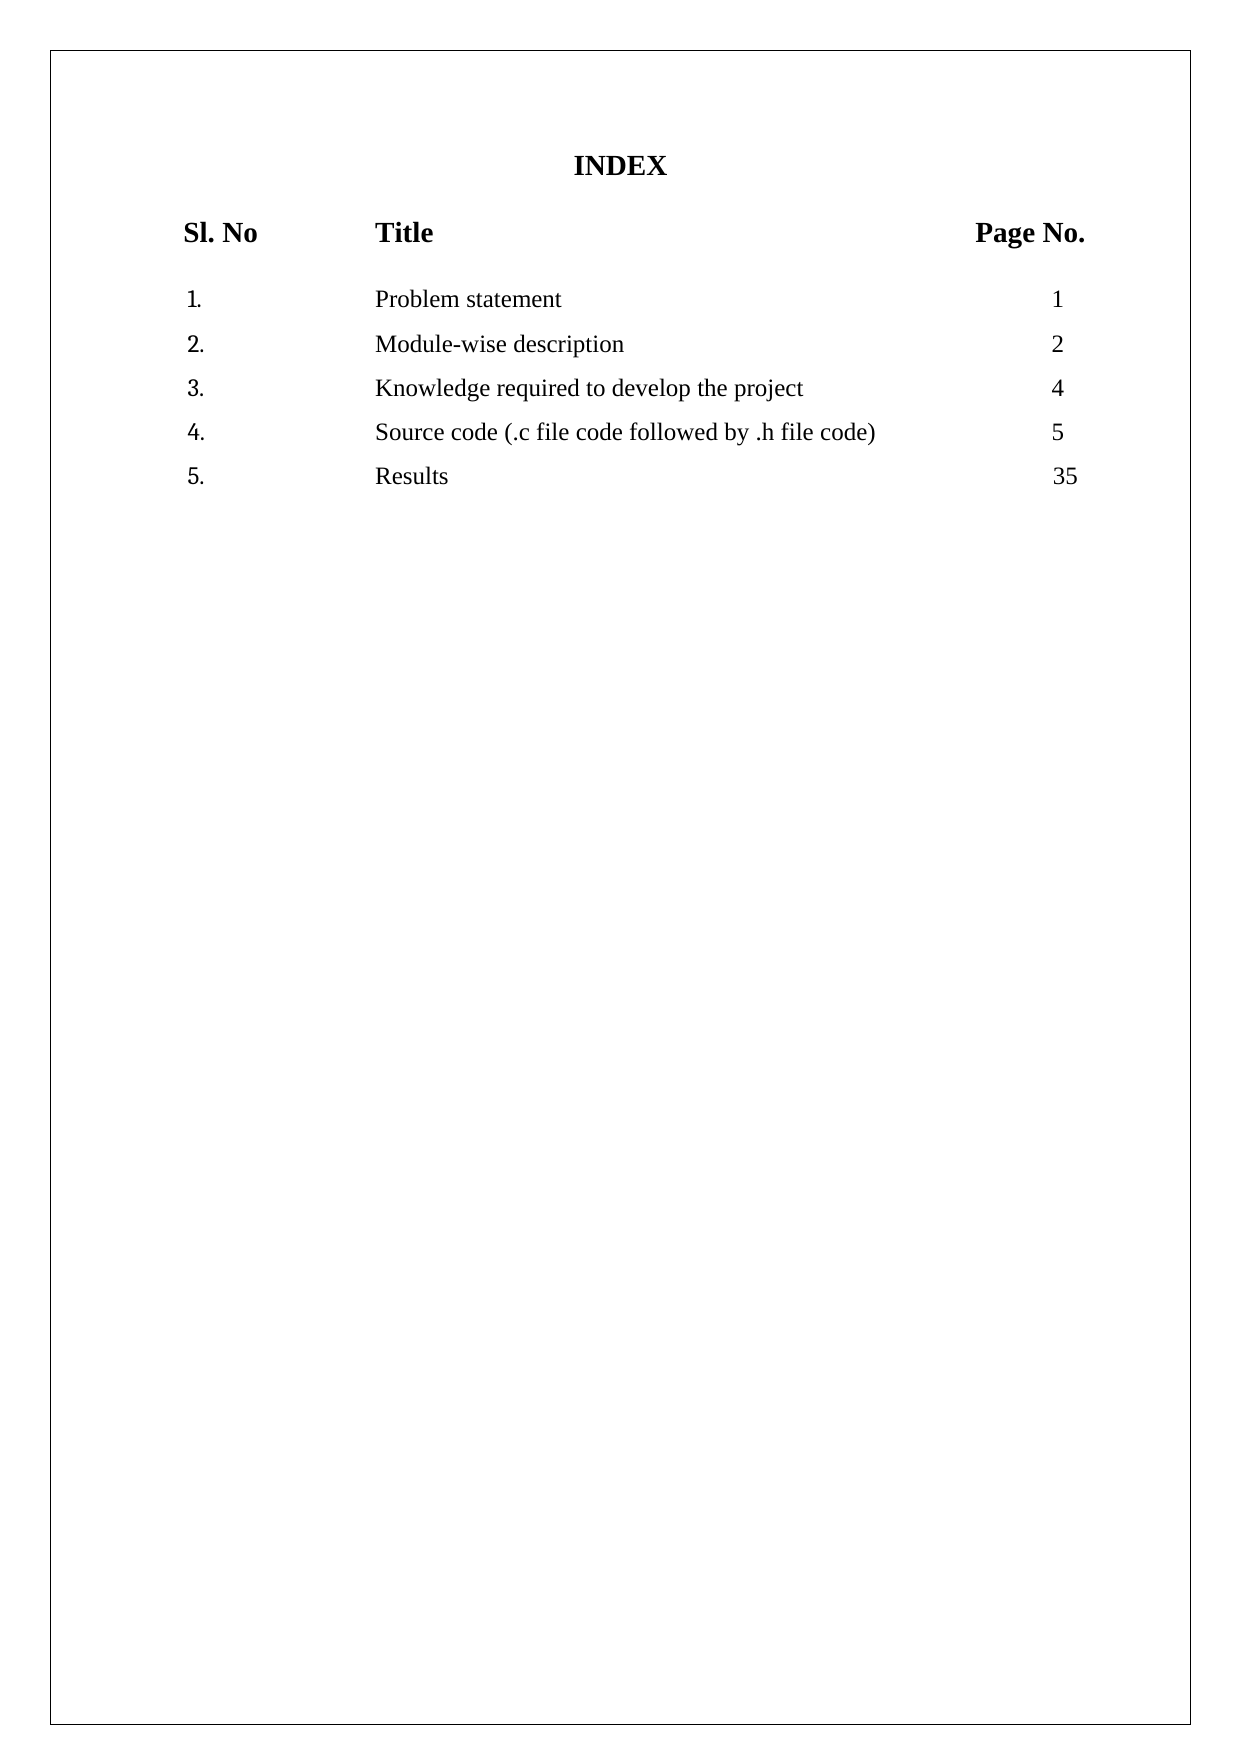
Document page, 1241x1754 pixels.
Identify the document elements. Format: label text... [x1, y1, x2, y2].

text Sl. No Title Page No. [183, 215, 1103, 249]
list Problem statement 1 [187, 284, 1103, 314]
list Module-wise description 2 [187, 329, 1103, 358]
list Source code (.c file code followed by .h file code) 5 [187, 417, 1103, 447]
list Knowledge required to develop the project 4 [187, 373, 1103, 402]
text INDEX [219, 148, 1021, 182]
list Results 35 [187, 461, 1103, 491]
